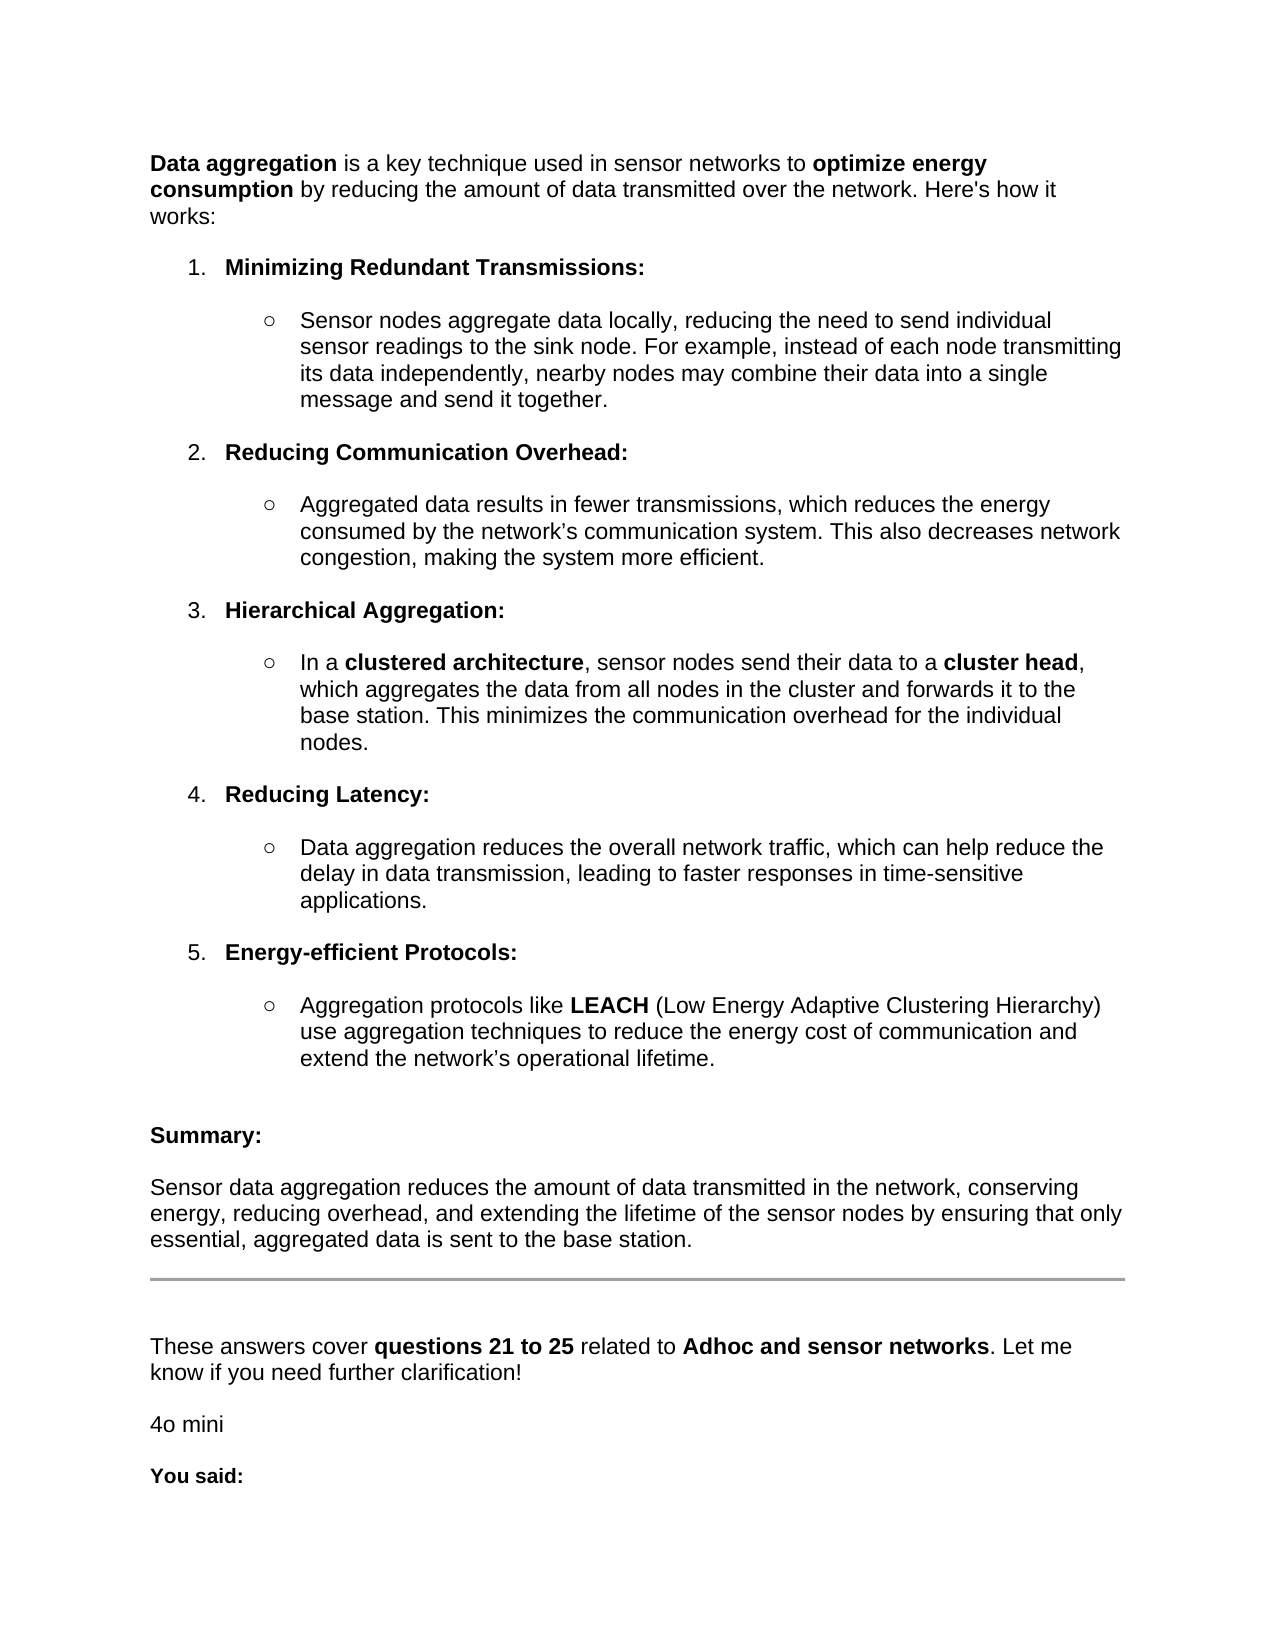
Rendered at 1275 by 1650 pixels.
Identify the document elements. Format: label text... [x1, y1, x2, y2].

list Aggregated data results in fewer transmissions, which reduces the energy consumed by the network’s communication system. This also decreases network congestion, making the system more efficient. [262, 491, 1125, 597]
list Reducing Communication Overhead: [187, 438, 1125, 491]
text Data aggregation is a key technique used in sensor networks to optimize energy consumption by reducing the amount of data transmitted over the network. Here's how it works: [150, 150, 1125, 229]
list Sensor nodes aggregate data locally, reducing the need to send individual sensor readings to the sink node. For example, instead of each node transmitting its data independently, nearby nodes may combine their data into a single message and send it together. [262, 307, 1125, 438]
list In a clustered architecture, sensor nodes send their data to a cluster head, which aggregates the data from all nodes in the cluster and forwards it to the base station. This minimizes the communication overhead for the individual nodes. [262, 649, 1125, 781]
subtitle You said: [150, 1464, 1125, 1488]
text 4o mini [150, 1411, 1125, 1437]
list Reducing Latency: [187, 781, 1125, 834]
list Hierarchical Aggregation: [187, 597, 1125, 649]
text Sensor data aggregation reduces the amount of data transmitted in the network, conserving energy, reducing overhead, and extending the lifetime of the sensor nodes by ensuring that only essential, aggregated data is sent to the base station. [150, 1174, 1125, 1253]
text These answers cover questions 21 to 25 related to Adhoc and sensor networks. Let me know if you need further clarification! [150, 1333, 1125, 1386]
list Energy-efficient Protocols: [187, 939, 1125, 992]
list Minimizing Redundant Transmissions: [187, 254, 1125, 307]
list Data aggregation reduces the overall network traffic, which can help reduce the delay in data transmission, leading to faster responses in time-sensitive applications. [262, 834, 1125, 939]
list Aggregation protocols like LEACH (Low Energy Adaptive Clustering Hierarchy) use aggregation techniques to reduce the energy cost of communication and extend the network’s operational lifetime. [262, 992, 1125, 1097]
subtitle Summary: [150, 1122, 1125, 1149]
